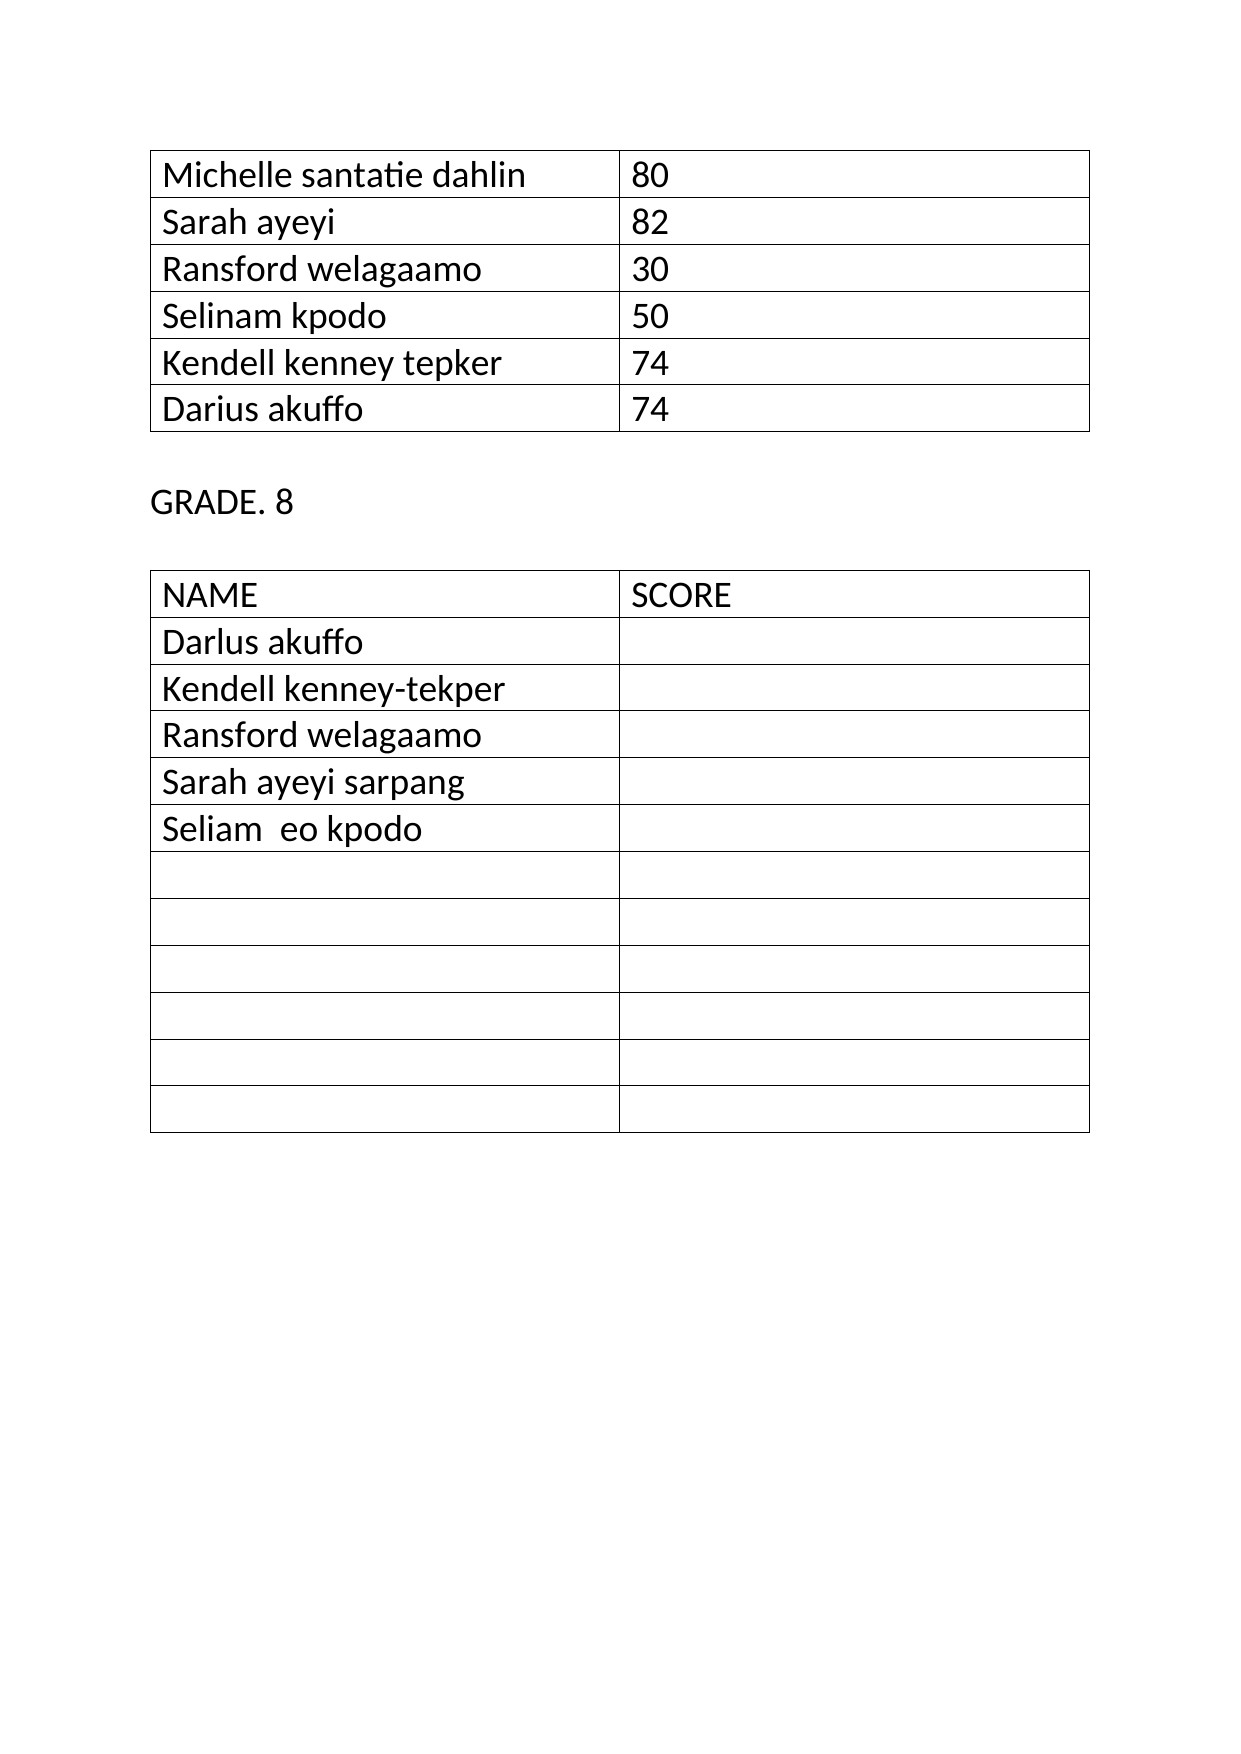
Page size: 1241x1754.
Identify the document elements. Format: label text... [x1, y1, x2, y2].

table_cell Sarah ayeyi [151, 198, 619, 244]
table_cell [151, 946, 619, 992]
table_cell [620, 711, 1089, 757]
table_cell [151, 1040, 619, 1085]
table_cell [620, 993, 1089, 1038]
table_cell Darlus akuffo [151, 618, 619, 663]
table_cell [151, 852, 619, 898]
table_cell [620, 1040, 1089, 1085]
table_cell 30 [620, 245, 1089, 291]
table_cell [620, 852, 1089, 898]
table_cell Darius akuffo [151, 385, 619, 431]
table_cell [620, 618, 1089, 663]
table_cell [620, 946, 1089, 992]
table_cell Michelle santatie dahlin [151, 151, 619, 197]
table_cell [620, 1086, 1089, 1132]
table_cell 74 [620, 339, 1089, 384]
table_cell Kendell kenney-tekper [151, 665, 619, 710]
table_cell [151, 899, 619, 945]
table_cell 82 [620, 198, 1089, 244]
table_cell 74 [620, 385, 1089, 431]
table_cell [151, 1086, 619, 1132]
table_cell 80 [620, 151, 1089, 197]
table_cell Seliam eo kpodo [151, 805, 619, 851]
table_cell Ransford welagaamo [151, 245, 619, 291]
table_cell [620, 899, 1089, 945]
table_header NAME [151, 571, 619, 617]
table_cell [151, 993, 619, 1038]
table_cell [620, 665, 1089, 710]
text GRADE. 8 [150, 478, 1090, 524]
table_cell Sarah ayeyi sarpang [151, 758, 619, 804]
table_cell [620, 805, 1089, 851]
table_cell Selinam kpodo [151, 292, 619, 337]
table_cell Kendell kenney tepker [151, 339, 619, 384]
table_cell Ransford welagaamo [151, 711, 619, 757]
table_cell [620, 758, 1089, 804]
table_cell 50 [620, 292, 1089, 337]
table_header SCORE [620, 571, 1089, 617]
